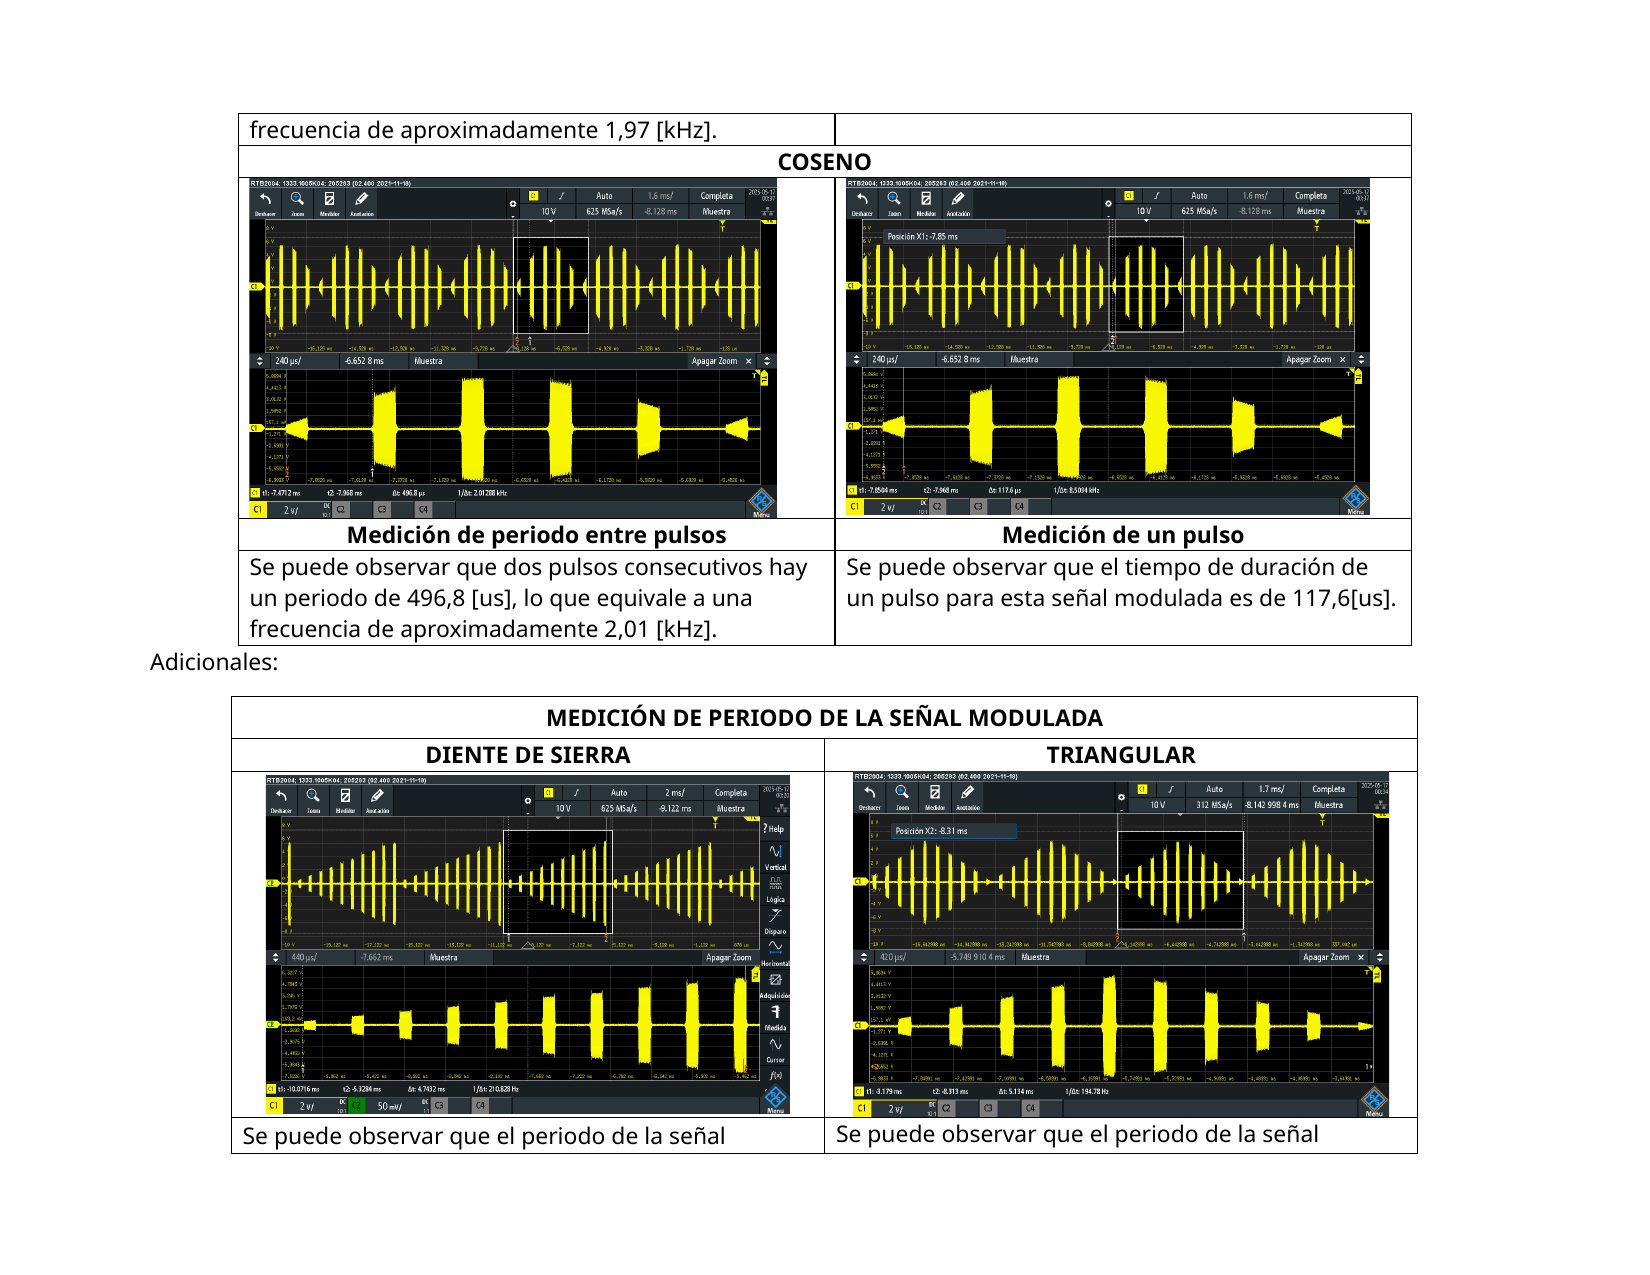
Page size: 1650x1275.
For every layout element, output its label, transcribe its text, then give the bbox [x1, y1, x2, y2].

picture [846, 178, 1370, 515]
table_cell [239, 178, 249, 518]
table_cell [825, 772, 853, 1117]
table_cell Medición de un pulso [836, 519, 1411, 550]
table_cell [836, 114, 1411, 145]
table_header MEDICIÓN DE PERIODO DE LA SEÑAL MODULADA [232, 697, 1417, 738]
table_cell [232, 1118, 824, 1153]
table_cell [239, 114, 834, 145]
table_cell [825, 1118, 1417, 1153]
picture [853, 771, 1390, 1117]
picture [249, 178, 777, 518]
table_cell [232, 772, 824, 1117]
table_cell [1390, 772, 1417, 1117]
text Adicionales: [150, 646, 1500, 677]
table_cell COSENO [239, 146, 1411, 177]
table_cell [836, 178, 1411, 518]
picture [265, 775, 790, 1114]
table_cell Medición de periodo entre pulsos [239, 519, 834, 550]
table_cell Se puede observar que dos pulsos consecutivos hay un periodo de 496,8 [us], lo que equivale a una frecuencia de aproximadamente 2,01 [kHz]. [239, 551, 834, 645]
table_cell Se puede observar que el tiempo de duración de un pulso para esta señal modulada es de 117,6[us]. [836, 551, 1411, 645]
table_cell [777, 178, 834, 518]
table_cell TRIANGULAR [825, 739, 1417, 771]
table_cell DIENTE DE SIERRA [232, 739, 824, 771]
